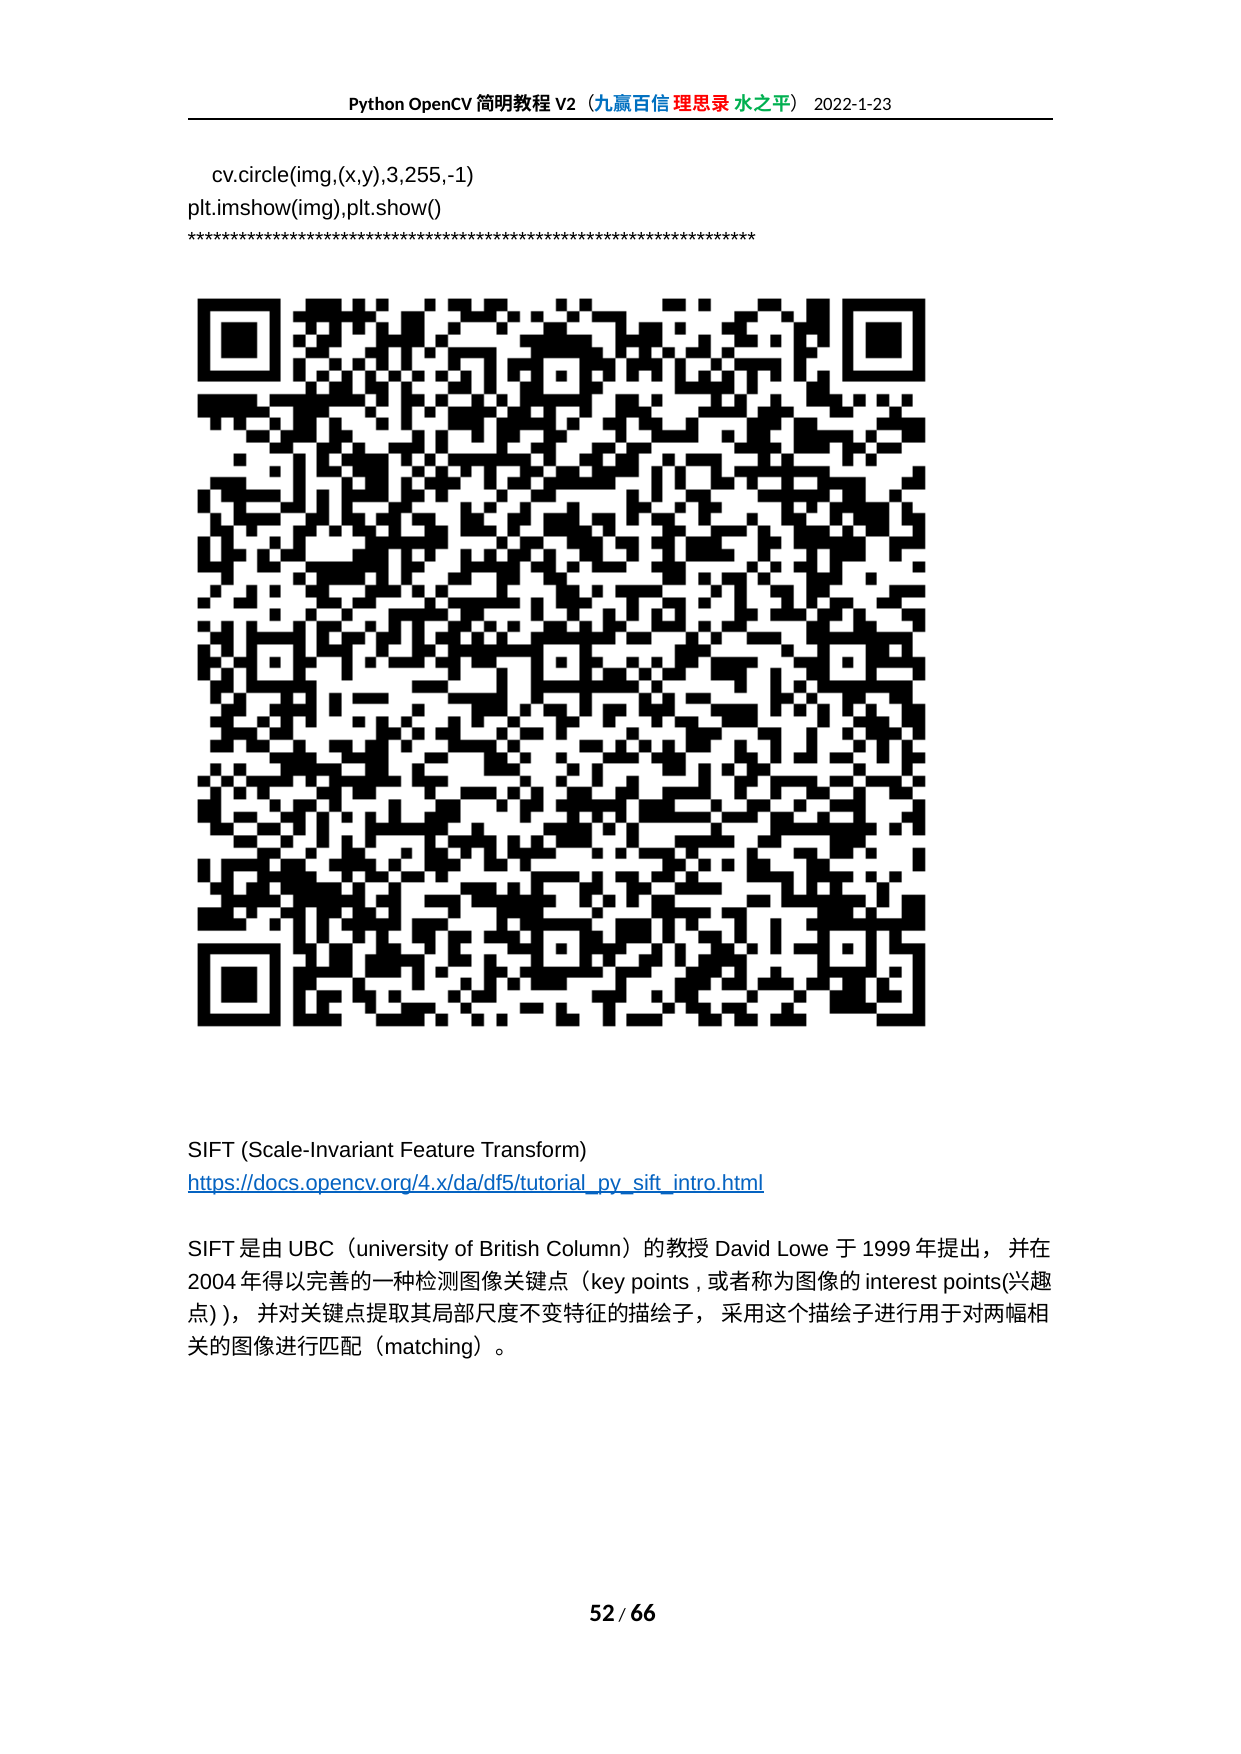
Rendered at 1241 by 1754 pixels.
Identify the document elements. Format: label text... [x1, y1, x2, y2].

text SIFT (Scale-Invariant Feature Transform) [187, 1133, 1053, 1166]
text cv.circle(img,(x,y),3,255,-1) [187, 158, 1053, 191]
picture [187, 288, 938, 1039]
text plt.imshow(img),plt.show() [187, 191, 1053, 223]
text ******************************************************************* [187, 223, 1053, 256]
text https://docs.opencv.org/4.x/da/df5/tutorial_py_sift_intro.html [187, 1166, 1053, 1198]
text SIFT是由UBC（university of British Column）的教授David Lowe 于1999年提出， 并在2004年得以完善的一种检测图像关键点（key points , 或者称为图像的interest points(兴趣点) )， 并对关键点提取其局部尺度不变特征的描绘子， 采用这个描绘子进行用于对两幅相关的图像进行匹配（matching）。 [187, 1231, 1053, 1361]
